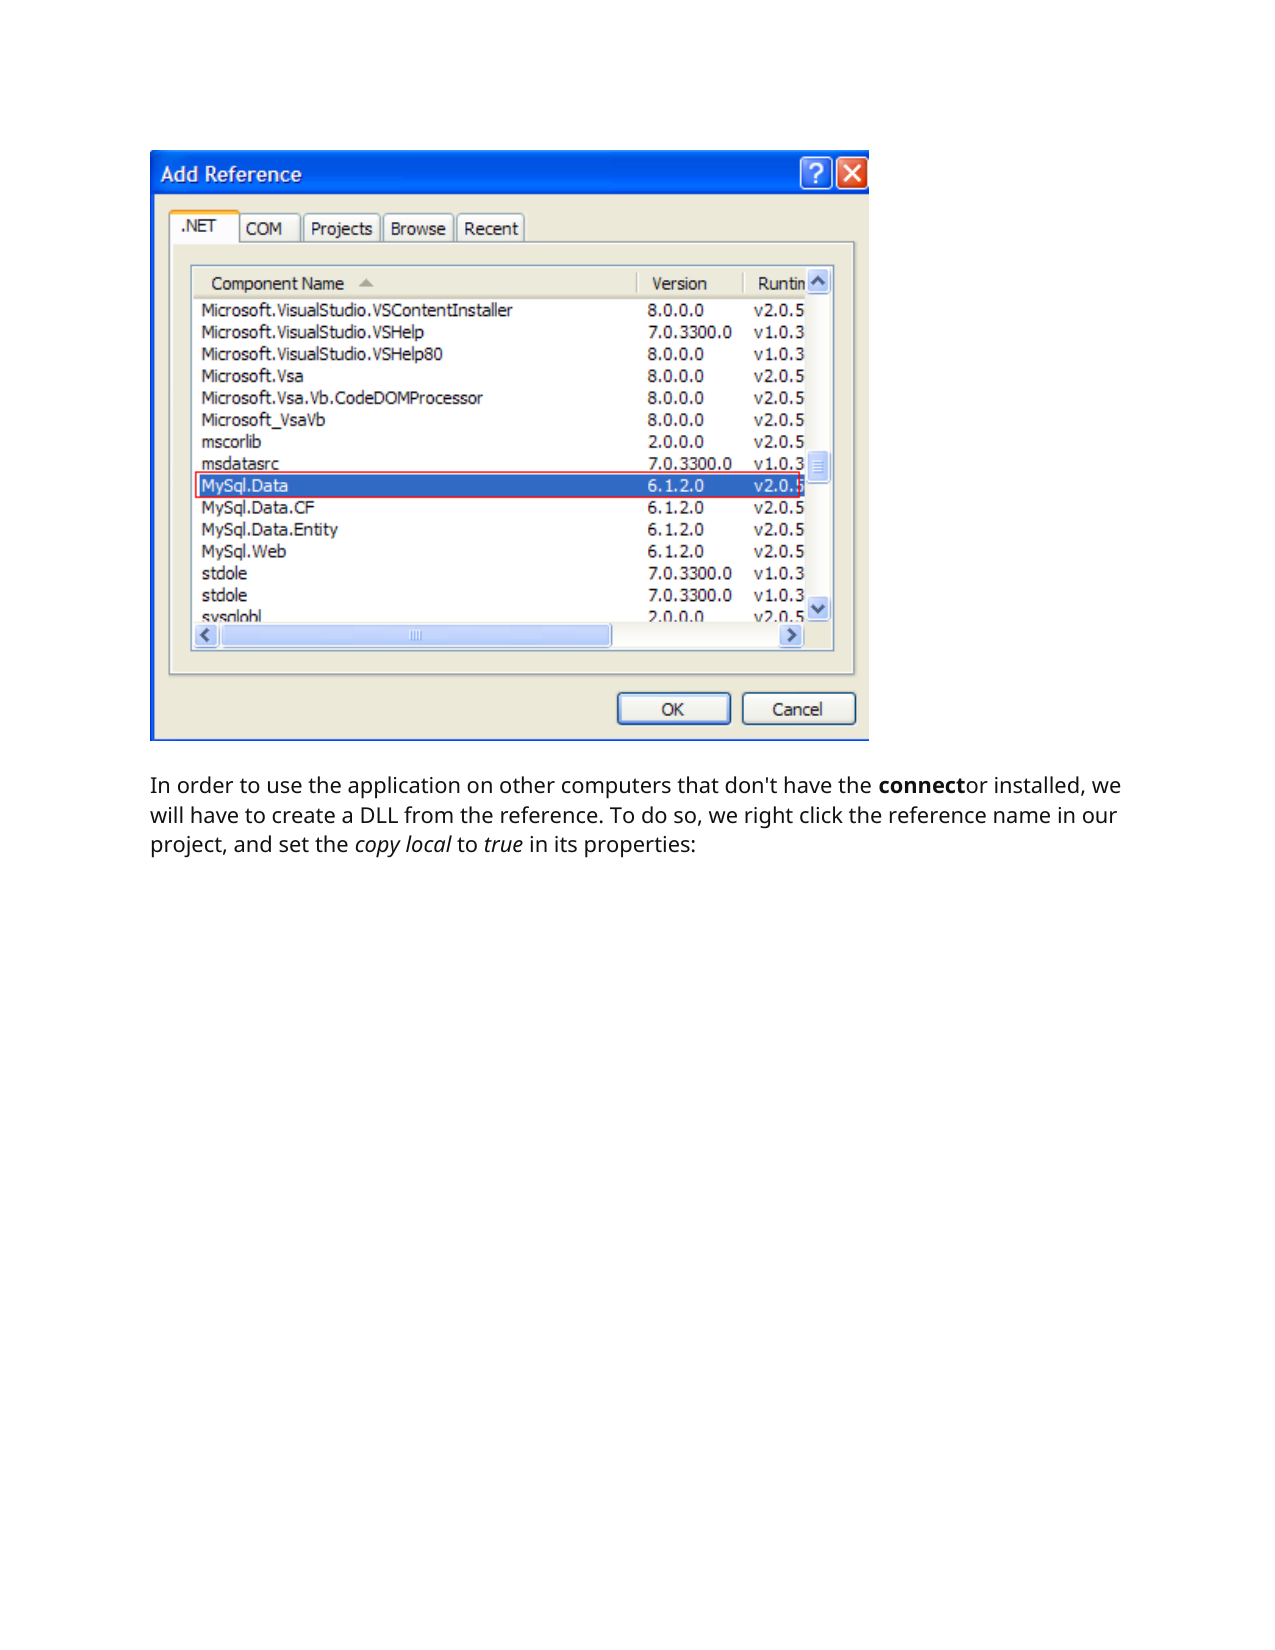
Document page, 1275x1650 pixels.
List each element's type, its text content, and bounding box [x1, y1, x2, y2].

picture [150, 150, 869, 741]
text In order to use the application on other computers that don't have the connector installed, we will have to create a DLL from the reference. To do so, we right click the reference name in our project, and set the copy local to true in its properties: [150, 770, 1125, 859]
